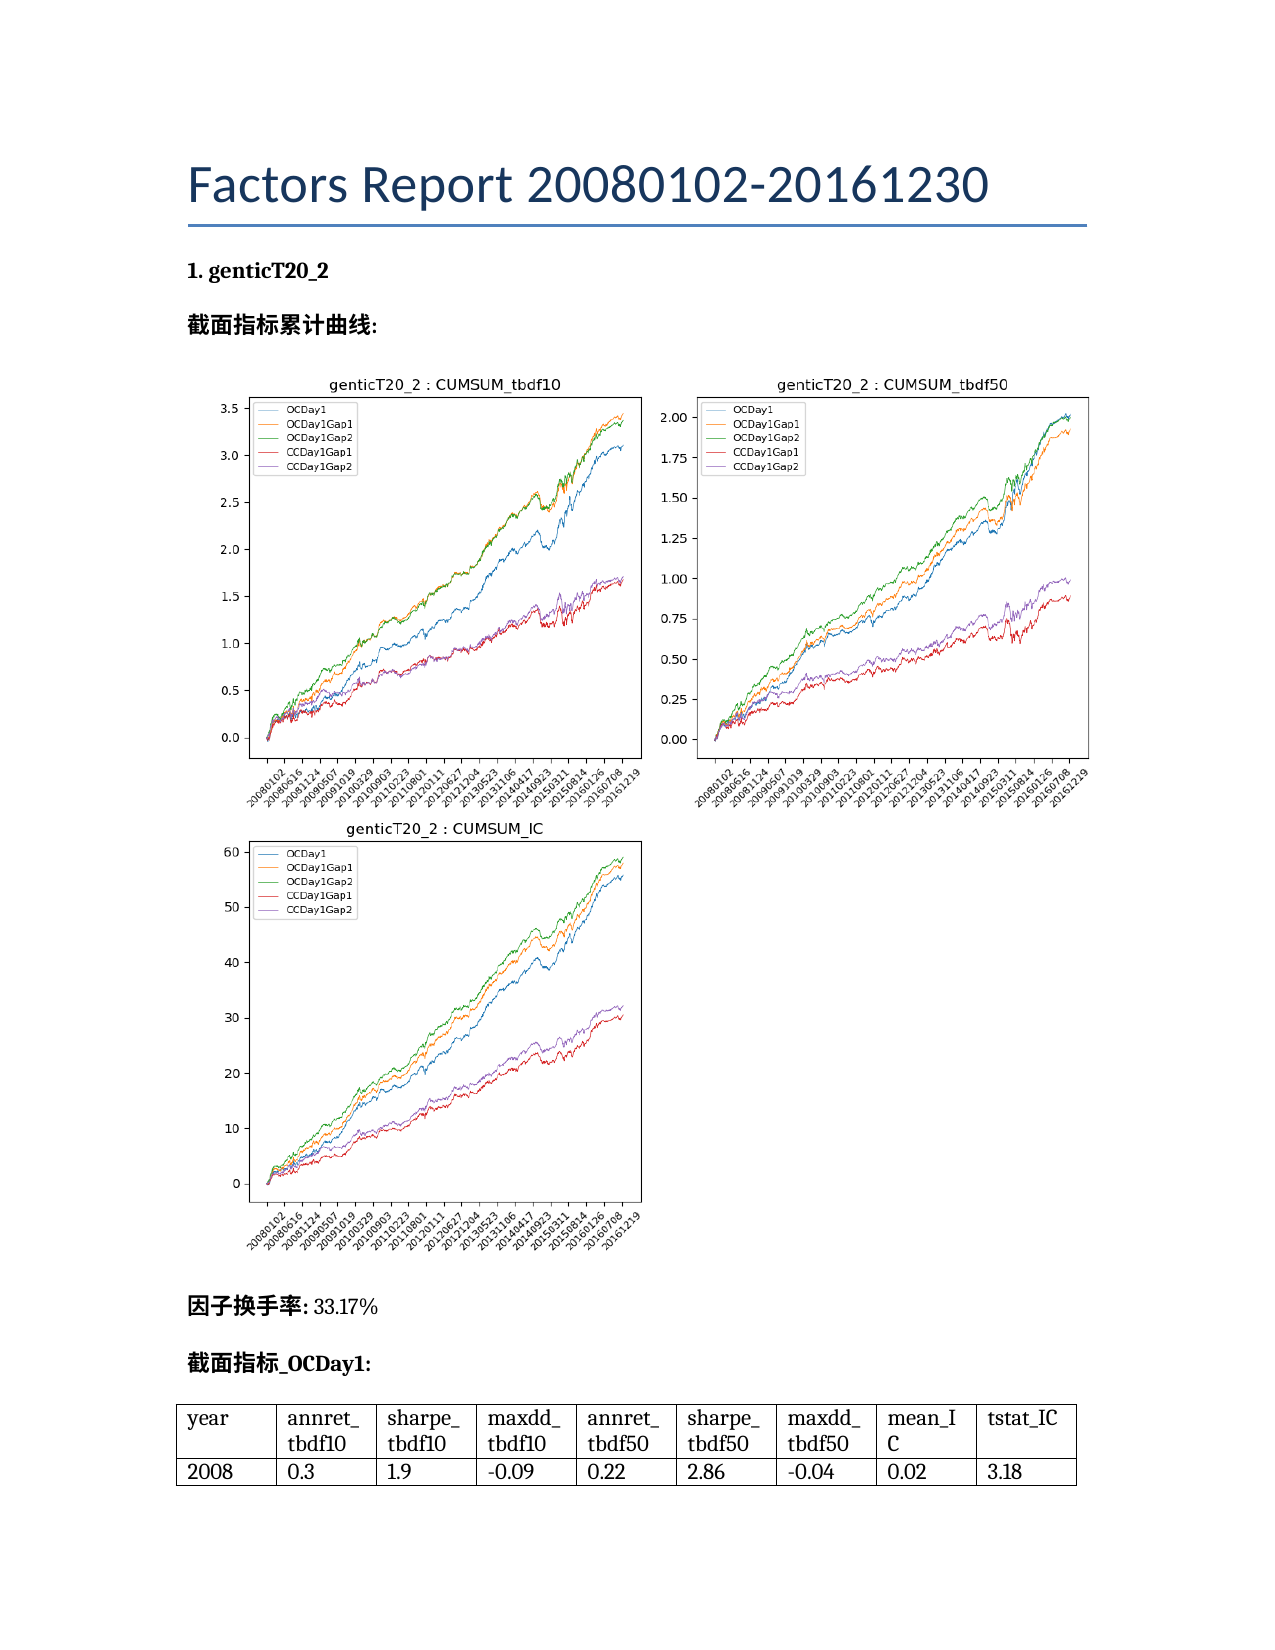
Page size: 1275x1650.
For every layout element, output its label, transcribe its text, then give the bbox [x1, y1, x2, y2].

table_header year [177, 1405, 276, 1458]
table_cell -0.04 [777, 1459, 876, 1485]
table_cell 1.9 [377, 1459, 476, 1485]
table_cell -0.09 [477, 1459, 576, 1485]
text 1. genticT20_2 [187, 258, 1087, 284]
table_header annret_tbdf10 [277, 1405, 376, 1458]
table_header tstat_IC [977, 1405, 1076, 1458]
text 因子换手率: 33.17% [187, 1290, 1087, 1322]
table_cell 0.3 [277, 1459, 376, 1485]
table_header mean_IC [877, 1405, 976, 1458]
table_cell 2008 [177, 1459, 276, 1485]
table_header maxdd_tbdf50 [777, 1405, 876, 1458]
table_header sharpe_tbdf10 [377, 1405, 476, 1458]
table_header annret_tbdf50 [577, 1405, 676, 1458]
table_cell 2.86 [677, 1459, 776, 1485]
text 截面指标累计曲线: [187, 309, 1087, 340]
table_cell 0.22 [577, 1459, 676, 1485]
table_cell 3.18 [977, 1459, 1076, 1485]
table_header maxdd_tbdf10 [477, 1405, 576, 1458]
picture [206, 365, 1107, 1266]
text 截面指标_OCDay1: [187, 1347, 1087, 1378]
table_header sharpe_tbdf50 [677, 1405, 776, 1458]
title Factors Report 20080102-20161230 [187, 150, 1087, 227]
table_cell 0.02 [877, 1459, 976, 1485]
